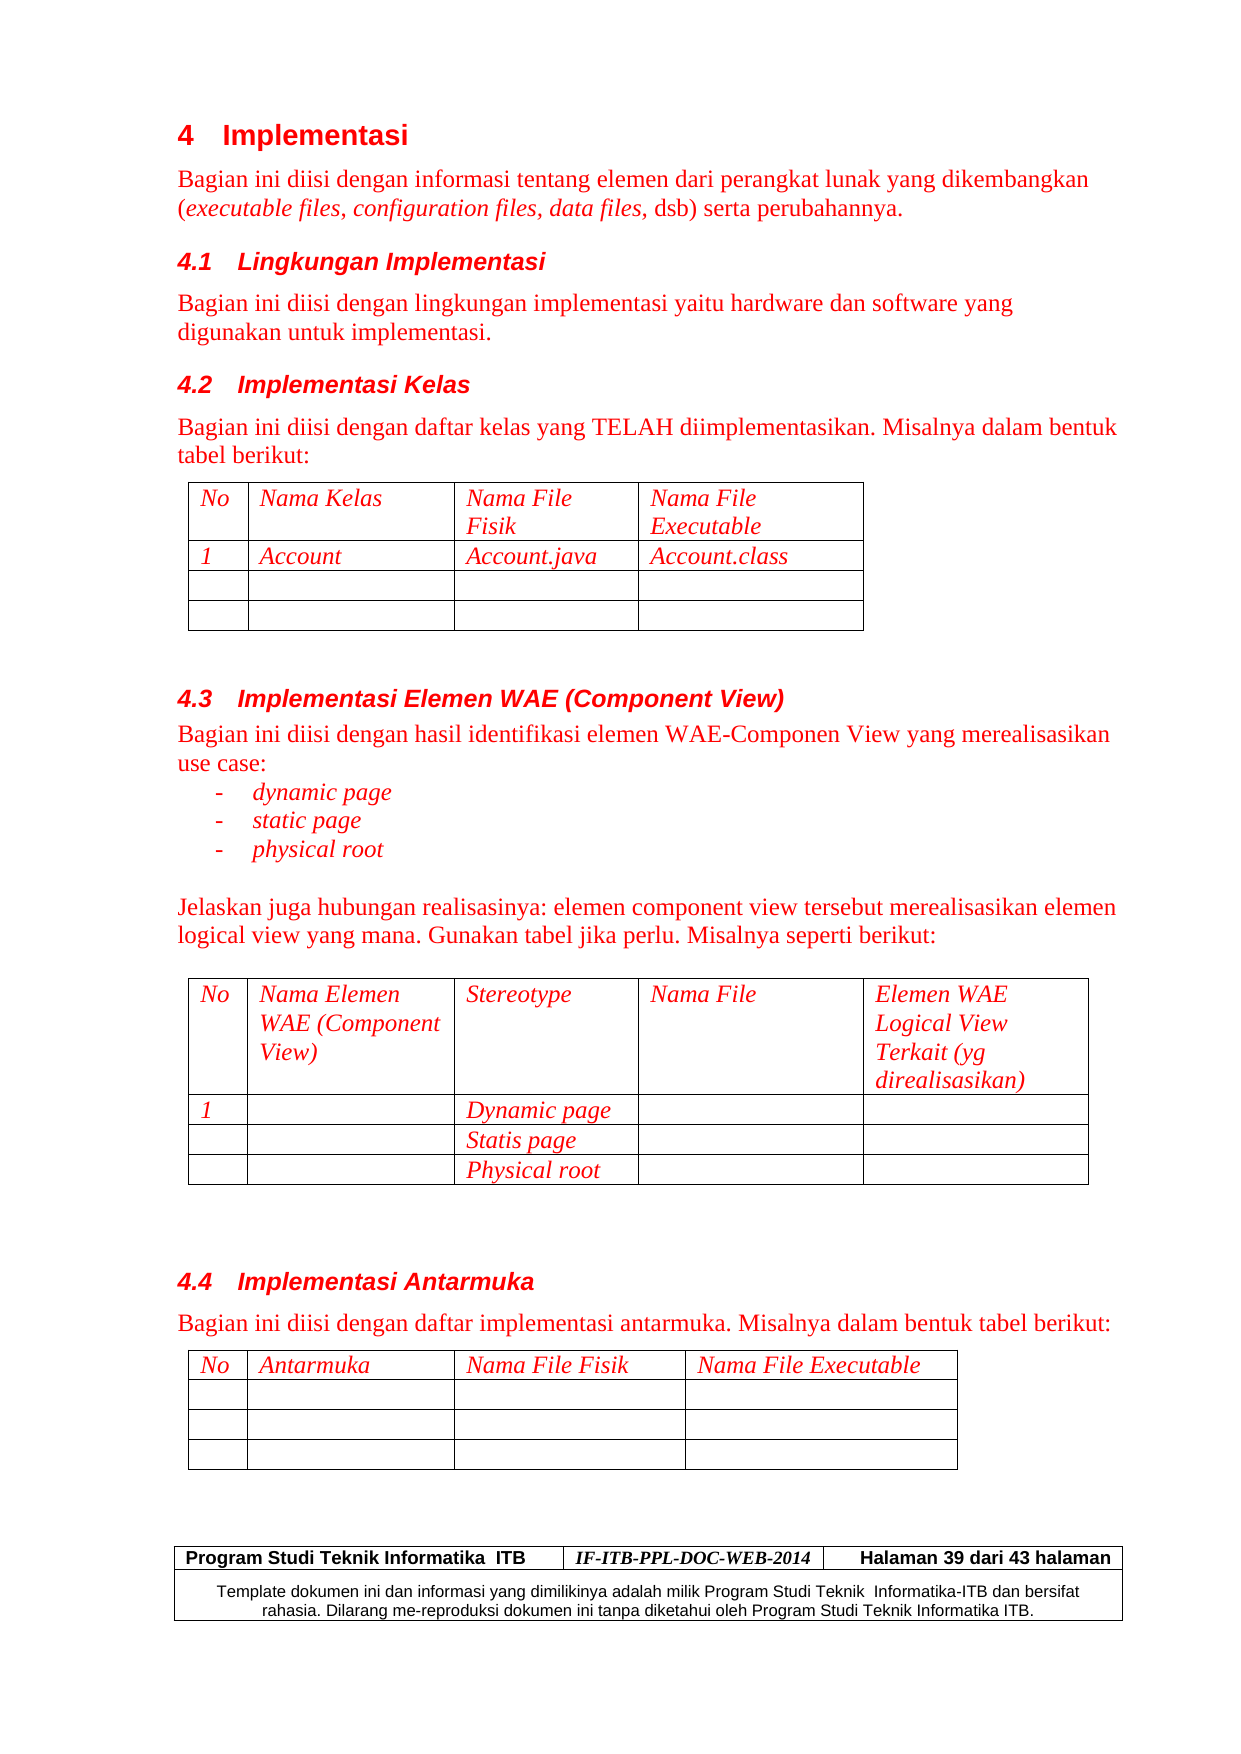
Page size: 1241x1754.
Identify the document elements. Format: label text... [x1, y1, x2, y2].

table_cell 1 [189, 1095, 247, 1124]
table_header Stereotype [455, 979, 638, 1094]
table_cell [189, 1440, 247, 1469]
text Bagian ini diisi dengan informasi tentang elemen dari perangkat lunak yang dikembangkan (executable files, configuration files, data files, dsb) serta perubahannya. [177, 164, 1122, 222]
table_cell [455, 601, 638, 629]
text Jelaskan juga hubungan realisasinya: elemen component view tersebut merealisasikan elemen logical view yang mana. Gunakan tabel jika perlu. Misalnya seperti berikut: [177, 892, 1122, 949]
table_cell [639, 571, 863, 600]
table_cell [189, 1125, 247, 1154]
table_cell [455, 1380, 685, 1409]
subtitle Implementasi Elemen WAE (Component View) [177, 684, 1122, 713]
table_header Nama Kelas [249, 483, 454, 540]
list static page [215, 806, 1122, 834]
text Bagian ini diisi dengan daftar implementasi antarmuka. Misalnya dalam bentuk tabel berikut: [177, 1308, 1122, 1337]
table_cell [189, 1410, 247, 1439]
table_header Nama File [639, 979, 863, 1094]
table_cell Account [249, 541, 454, 570]
table_cell [248, 1440, 454, 1469]
table_cell [248, 1410, 454, 1439]
table_cell [686, 1410, 957, 1439]
table_cell Account.class [639, 541, 863, 570]
table_header Nama File Executable [639, 483, 863, 540]
table_cell [249, 571, 454, 600]
table_header No [189, 483, 248, 540]
subtitle Implementasi [177, 118, 1122, 152]
text Bagian ini diisi dengan lingkungan implementasi yaitu hardware dan software yang digunakan untuk implementasi. [177, 288, 1122, 345]
text Bagian ini diisi dengan daftar kelas yang TELAH diimplementasikan. Misalnya dalam bentuk tabel berikut: [177, 412, 1122, 469]
list dynamic page [215, 777, 1122, 806]
table_cell Physical root [455, 1155, 638, 1183]
table_cell [455, 571, 638, 600]
table_cell [249, 601, 454, 629]
table_cell [248, 1155, 454, 1183]
table_header Antarmuka [248, 1351, 454, 1379]
subtitle Implementasi Kelas [177, 370, 1122, 399]
table_cell [864, 1125, 1088, 1154]
table_header No [189, 979, 247, 1094]
table_header Nama Elemen WAE (Component View) [248, 979, 454, 1094]
table_cell [189, 601, 248, 629]
table_header Nama File Fisik [455, 1351, 685, 1379]
table_cell [248, 1095, 454, 1124]
table_cell [455, 1440, 685, 1469]
table_cell [189, 1155, 247, 1183]
table_cell [248, 1380, 454, 1409]
table_cell [248, 1125, 454, 1154]
text Bagian ini diisi dengan hasil identifikasi elemen WAE-Componen View yang merealisasikan use case: [177, 719, 1122, 777]
table_cell Dynamic page [455, 1095, 638, 1124]
table_cell [639, 1095, 863, 1124]
table_header Elemen WAE Logical View Terkait (yg direalisasikan) [864, 979, 1088, 1094]
table_cell 1 [189, 541, 248, 570]
table_header Nama File Executable [686, 1351, 957, 1379]
table_header Nama File Fisik [455, 483, 638, 540]
table_cell Account.java [455, 541, 638, 570]
table_cell [864, 1155, 1088, 1183]
table_cell [189, 1380, 247, 1409]
table_header No [189, 1351, 247, 1379]
table_cell [686, 1440, 957, 1469]
table_cell [639, 1125, 863, 1154]
table_cell Statis page [455, 1125, 638, 1154]
table_cell [686, 1380, 957, 1409]
list physical root [215, 834, 1122, 863]
table_cell [639, 601, 863, 629]
subtitle Lingkungan Implementasi [177, 247, 1122, 275]
table_cell [189, 571, 248, 600]
table_cell [639, 1155, 863, 1183]
subtitle Implementasi Antarmuka [177, 1267, 1122, 1296]
table_cell [455, 1410, 685, 1439]
table_cell [864, 1095, 1088, 1124]
